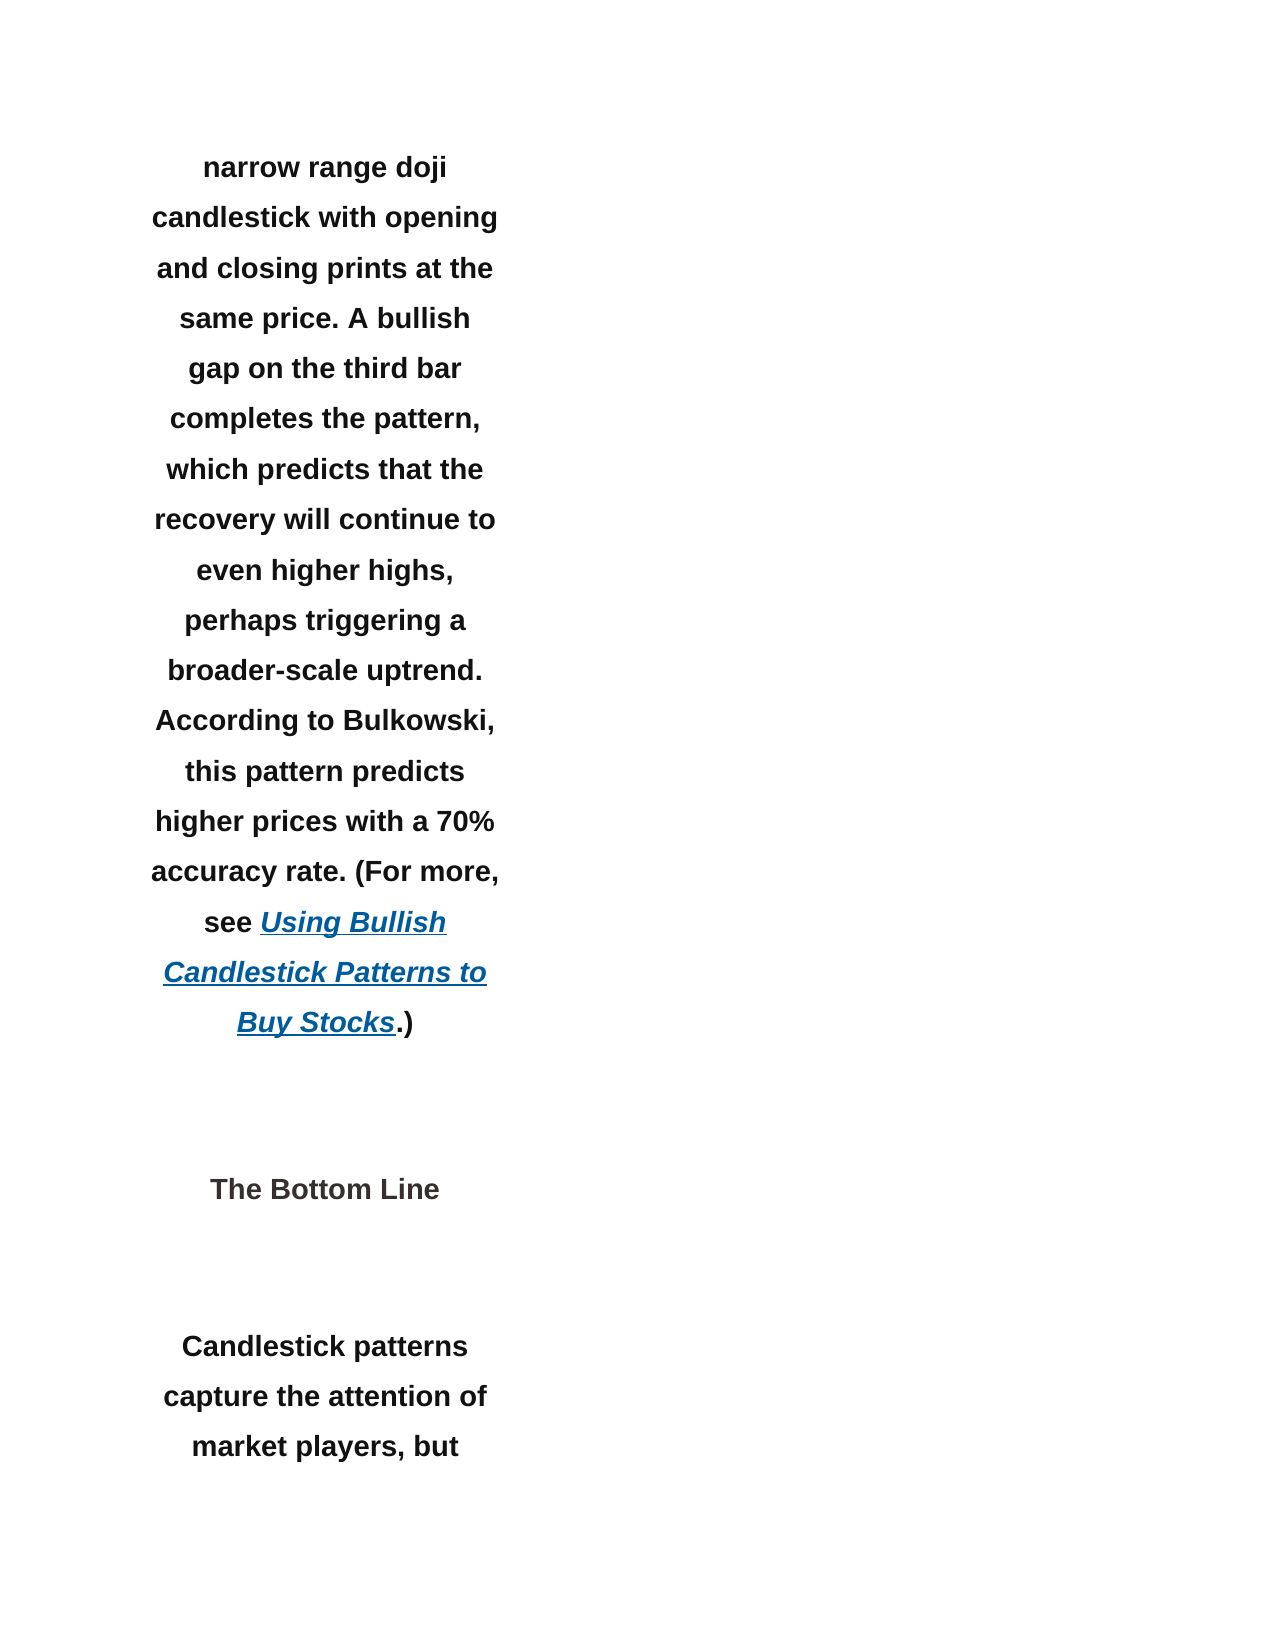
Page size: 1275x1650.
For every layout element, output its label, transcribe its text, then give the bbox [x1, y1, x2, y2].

subtitle The Bottom Line [150, 1172, 500, 1206]
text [150, 150, 500, 1053]
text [150, 1329, 500, 1478]
